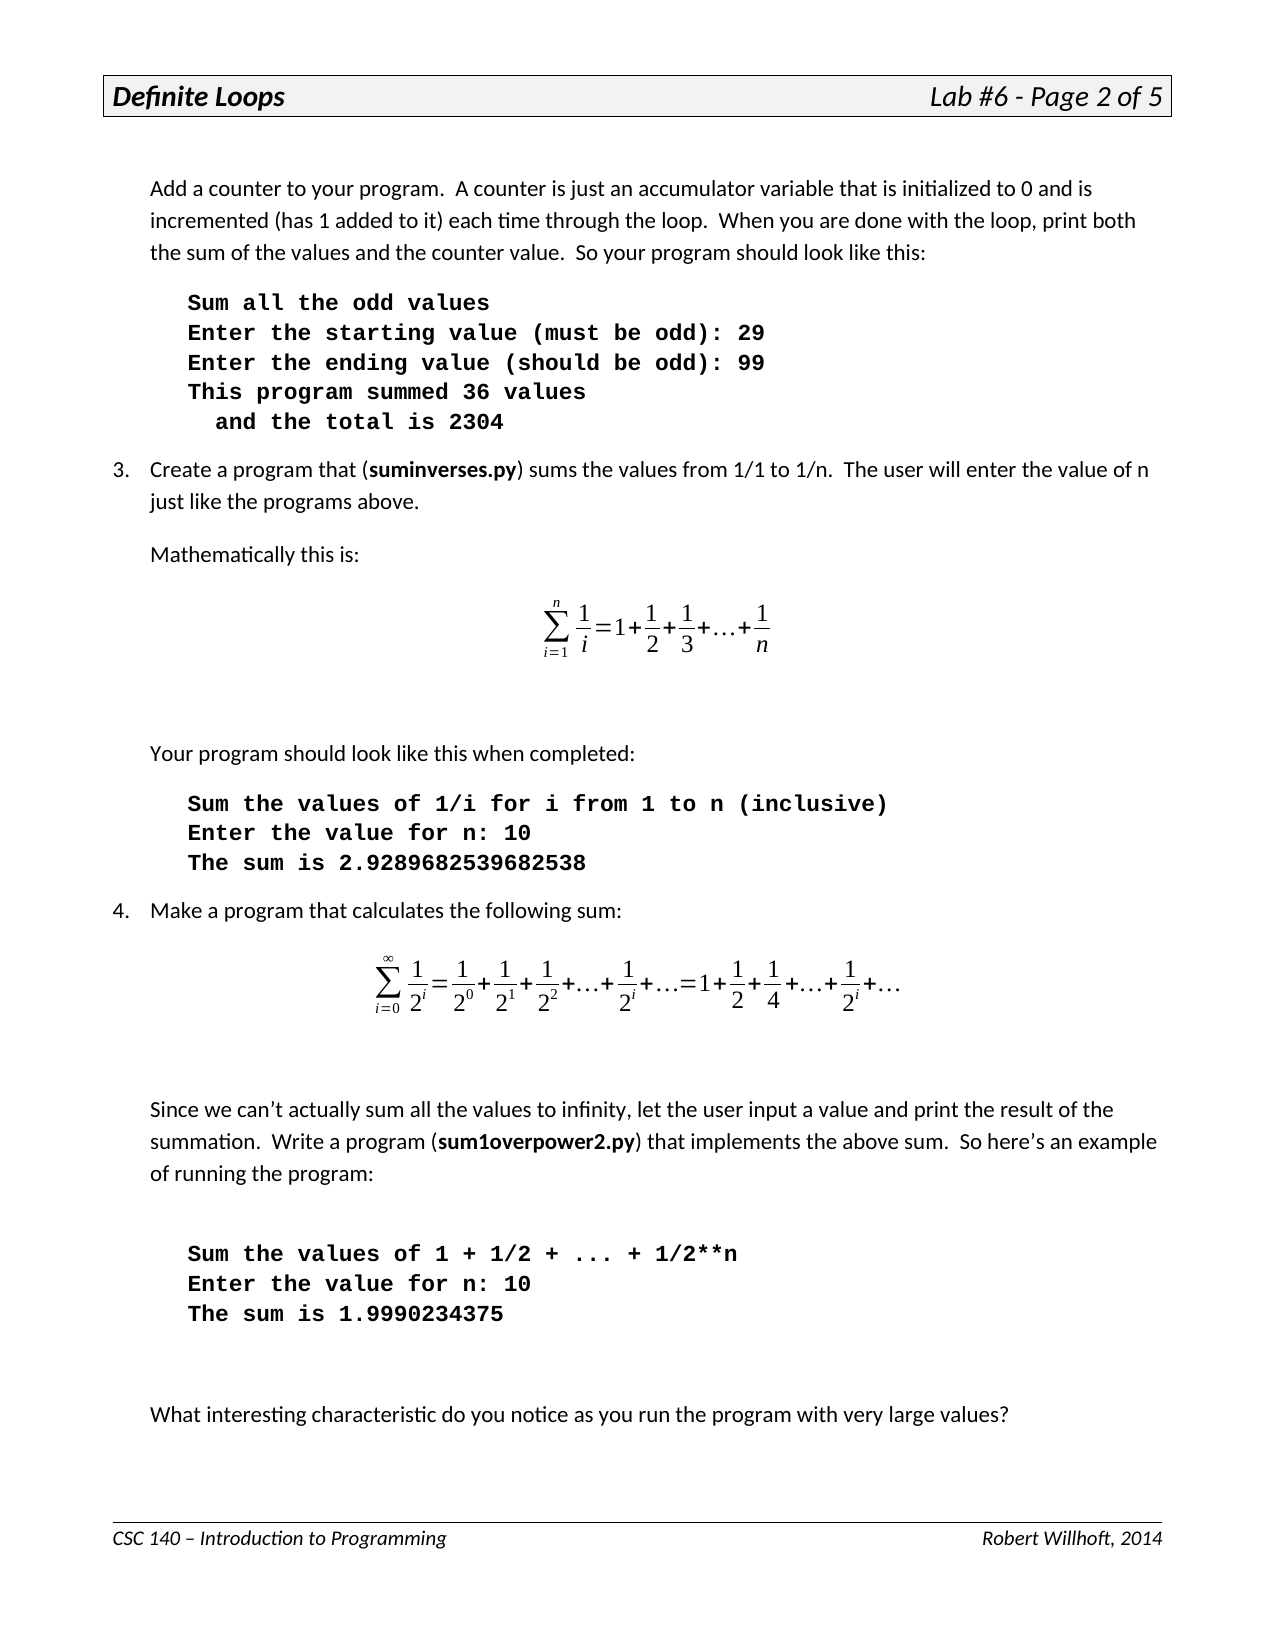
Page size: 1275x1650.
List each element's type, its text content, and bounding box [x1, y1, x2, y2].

text Sum the values of 1/i for i from 1 to n (inclusive) [187, 792, 1162, 818]
text Sum all the odd values [187, 291, 1162, 317]
text Enter the ending value (should be odd): 99 [187, 351, 1162, 377]
text Sum the values of 1 + 1/2 + ... + 1/2**n [187, 1213, 1162, 1268]
text and the total is 2304 [187, 411, 1162, 436]
text Since we can’t actually sum all the values to infinity, let the user input a value and print the result of the summation. Write a program (sum1overpower2.py) that implements the above sum. So here’s an example of running the program: [150, 1095, 1162, 1188]
text Enter the starting value (must be odd): 29 [187, 321, 1162, 347]
text Add a counter to your program. A counter is just an accumulator variable that is initialized to 0 and is incremented (has 1 added to it) each time through the loop. When you are done with the loop, print both the sum of the values and the counter value. So your program should look like this: [150, 174, 1162, 266]
text The sum is 2.9289682539682538 [187, 851, 1162, 877]
text This program summed 36 values [187, 381, 1162, 407]
text Enter the value for n: 10 [187, 822, 1162, 848]
text Your program should look like this when completed: [150, 739, 1162, 767]
text Enter the value for n: 10 [187, 1272, 1162, 1298]
text The sum is 1.9990234375 [187, 1302, 1162, 1328]
text Mathematically this is: [150, 541, 1162, 568]
text Make a program that calculates the following sum: [112, 896, 1162, 924]
text What interesting characteristic do you notice as you run the program with very large values? [150, 1400, 1162, 1428]
text Create a program that (suminverses.py) sums the values from 1/1 to 1/n. The user will enter the value of n just like the programs above. [112, 455, 1162, 516]
